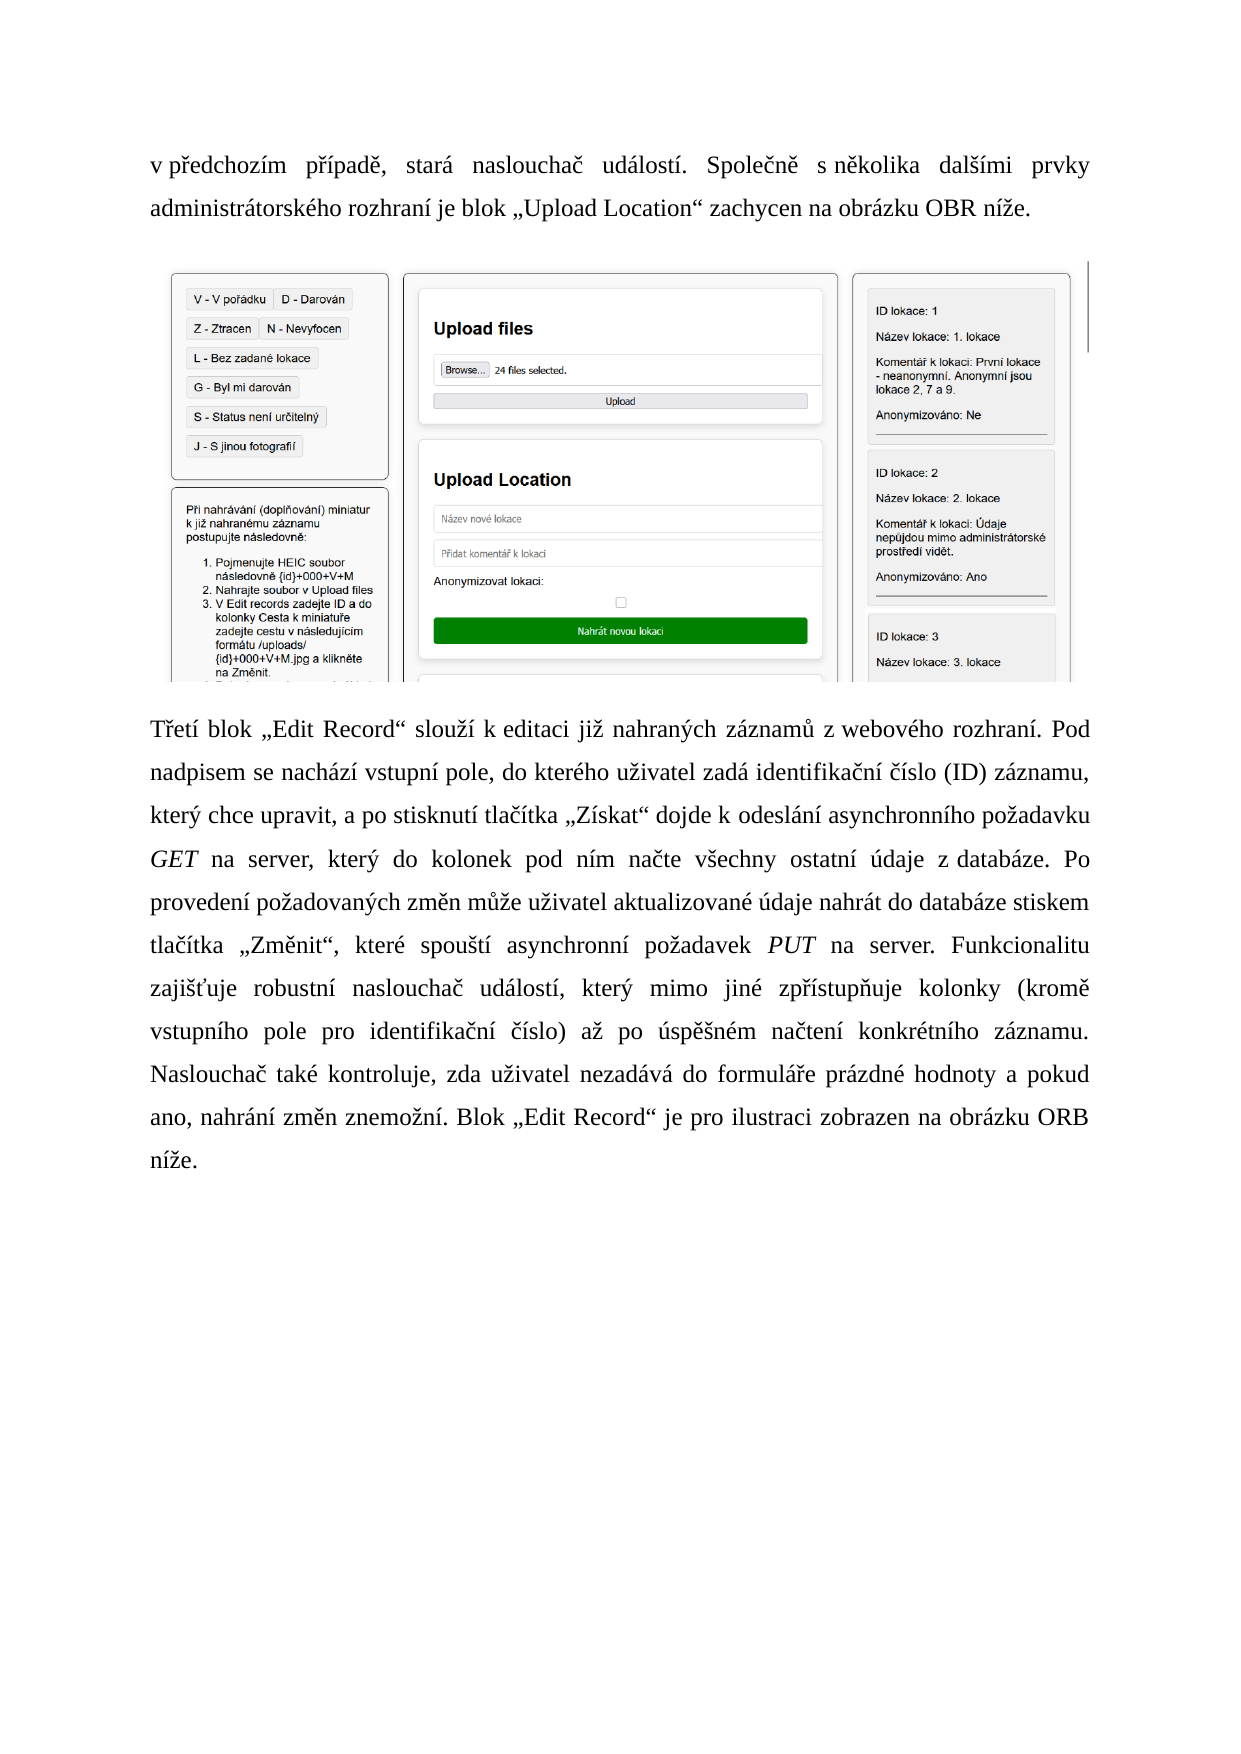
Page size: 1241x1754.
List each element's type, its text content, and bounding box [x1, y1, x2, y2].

picture [150, 252, 1090, 682]
text Třetí blok „Edit Record“ slouží k editaci již nahraných záznamů z webového rozhraní. Pod nadpisem se nachází vstupní pole, do kterého uživatel zadá identifikační číslo (ID) záznamu, který chce upravit, a po stisknutí tlačítka „Získat“ dojde k odeslání asynchronního požadavku GET na server, který do kolonek pod ním načte všechny ostatní údaje z databáze. Po provedení požadovaných změn může uživatel aktualizované údaje nahrát do databáze stiskem tlačítka „Změnit“, které spouští asynchronní požadavek PUT na server. Funkcionalitu zajišťuje robustní naslouchač událostí, který mimo jiné zpřístupňuje kolonky (kromě vstupního pole pro identifikační číslo) až po úspěšném načtení konkrétního záznamu. Naslouchač také kontroluje, zda uživatel nezadává do formuláře prázdné hodnoty a pokud ano, nahrání změn znemožní. Blok „Edit Record“ je pro ilustraci zobrazen na obrázku ORB níže. [150, 714, 1090, 1174]
